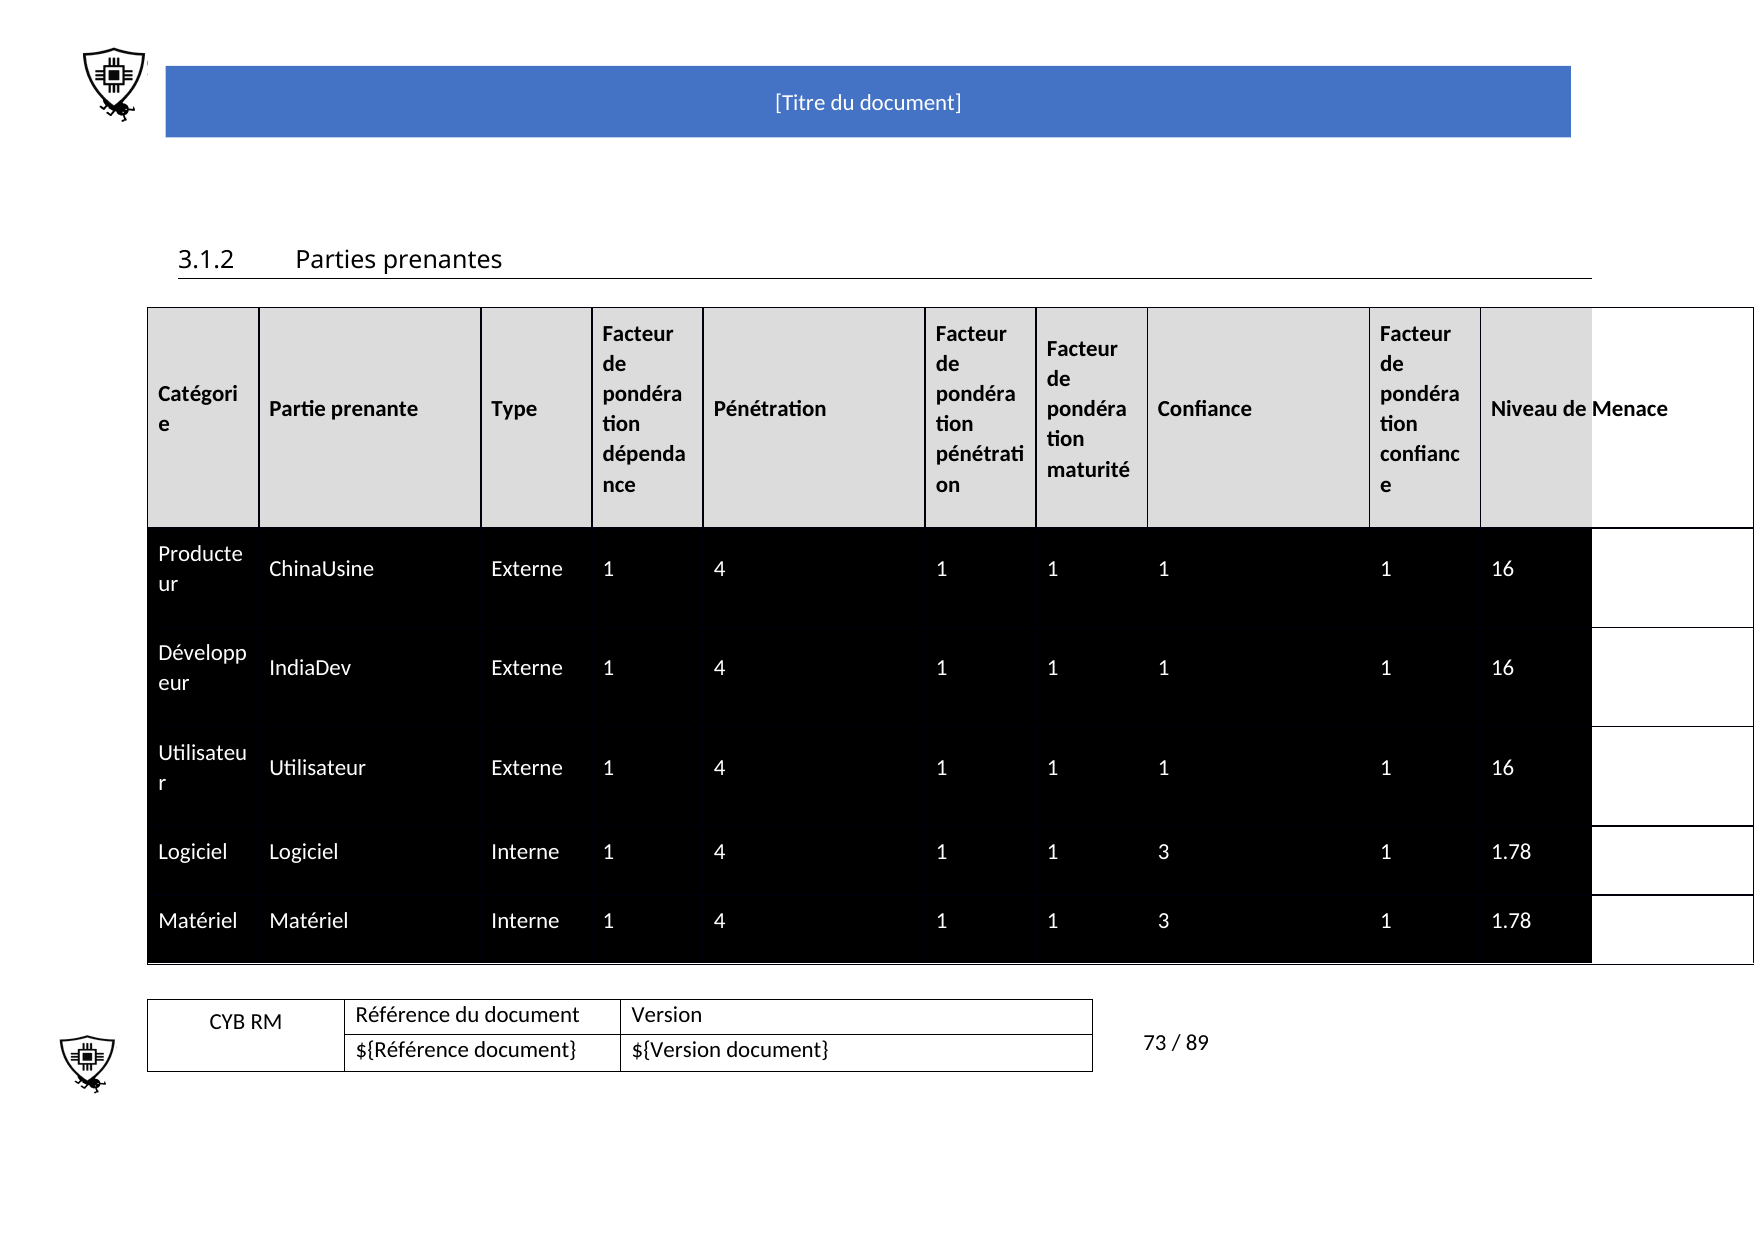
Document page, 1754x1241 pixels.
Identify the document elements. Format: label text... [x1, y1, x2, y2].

table_cell 1.78 [1481, 827, 1592, 894]
table_cell 3 [1148, 827, 1369, 894]
table_cell 1 [1037, 827, 1147, 894]
table_cell 16 [1481, 628, 1592, 726]
table_cell 1 [1037, 529, 1147, 626]
table_header Facteur de pondération dépendance [593, 308, 702, 527]
table_cell 1 [926, 827, 1035, 894]
table_cell 1 [1370, 628, 1480, 726]
table_cell 1 [1148, 628, 1369, 726]
table_cell 4 [704, 727, 924, 825]
picture [82, 46, 148, 124]
table_cell 4 [704, 628, 924, 726]
table_cell 1 [1037, 896, 1147, 963]
table_cell 1 [1148, 529, 1369, 626]
table_cell 1 [593, 896, 702, 963]
table_header Niveau de Menace [1481, 308, 1592, 527]
table_cell Producteur [148, 528, 258, 626]
table_cell ChinaUsine [260, 529, 480, 626]
table_cell Externe [482, 529, 591, 626]
table_cell 1 [926, 896, 1035, 963]
table_cell 1 [593, 628, 702, 726]
table_cell 1 [1148, 727, 1369, 825]
table_cell 1 [1370, 896, 1480, 963]
table_cell IndiaDev [260, 628, 480, 726]
table_cell 1 [1370, 827, 1480, 894]
subtitle Parties prenantes [178, 242, 1592, 278]
table_cell 1 [1037, 628, 1147, 726]
table_cell 1 [593, 727, 702, 825]
table_cell Matériel [148, 895, 258, 963]
table_cell 1 [593, 827, 702, 894]
table_header Type [482, 308, 591, 527]
table_cell Externe [482, 727, 591, 825]
table_cell Interne [482, 896, 591, 963]
table_header Facteur de pondération confiance [1370, 308, 1480, 527]
table_cell 1 [1037, 727, 1147, 825]
table_cell Logiciel [148, 826, 258, 894]
table_cell Matériel [260, 896, 480, 963]
table_cell Interne [482, 827, 591, 894]
table_cell 1.78 [1481, 896, 1592, 963]
table_cell 1 [1370, 529, 1480, 626]
table_header Facteur de pondération maturité [1037, 308, 1147, 527]
table_cell 1 [1370, 727, 1480, 825]
table_header Partie prenante [260, 308, 480, 527]
table_cell 4 [704, 827, 924, 894]
table_header Catégorie [148, 308, 258, 527]
table_cell Externe [482, 628, 591, 726]
table_header Confiance [1148, 308, 1369, 527]
table_cell 4 [704, 896, 924, 963]
table_cell Utilisateur [260, 727, 480, 825]
table_cell 3 [1148, 896, 1369, 963]
table_cell 1 [926, 727, 1035, 825]
table_cell Utilisateur [148, 727, 258, 825]
table_cell Logiciel [260, 827, 480, 894]
table_cell 16 [1481, 529, 1592, 626]
picture [59, 1034, 117, 1095]
table_cell 16 [1481, 727, 1592, 825]
table_cell 4 [704, 529, 924, 626]
table_cell 1 [926, 628, 1035, 726]
table_cell 1 [926, 529, 1035, 626]
table_header Facteur de pondération pénétration [926, 308, 1035, 527]
table_cell 1 [593, 529, 702, 626]
table_cell Développeur [148, 628, 258, 726]
table_header Pénétration [704, 308, 924, 527]
